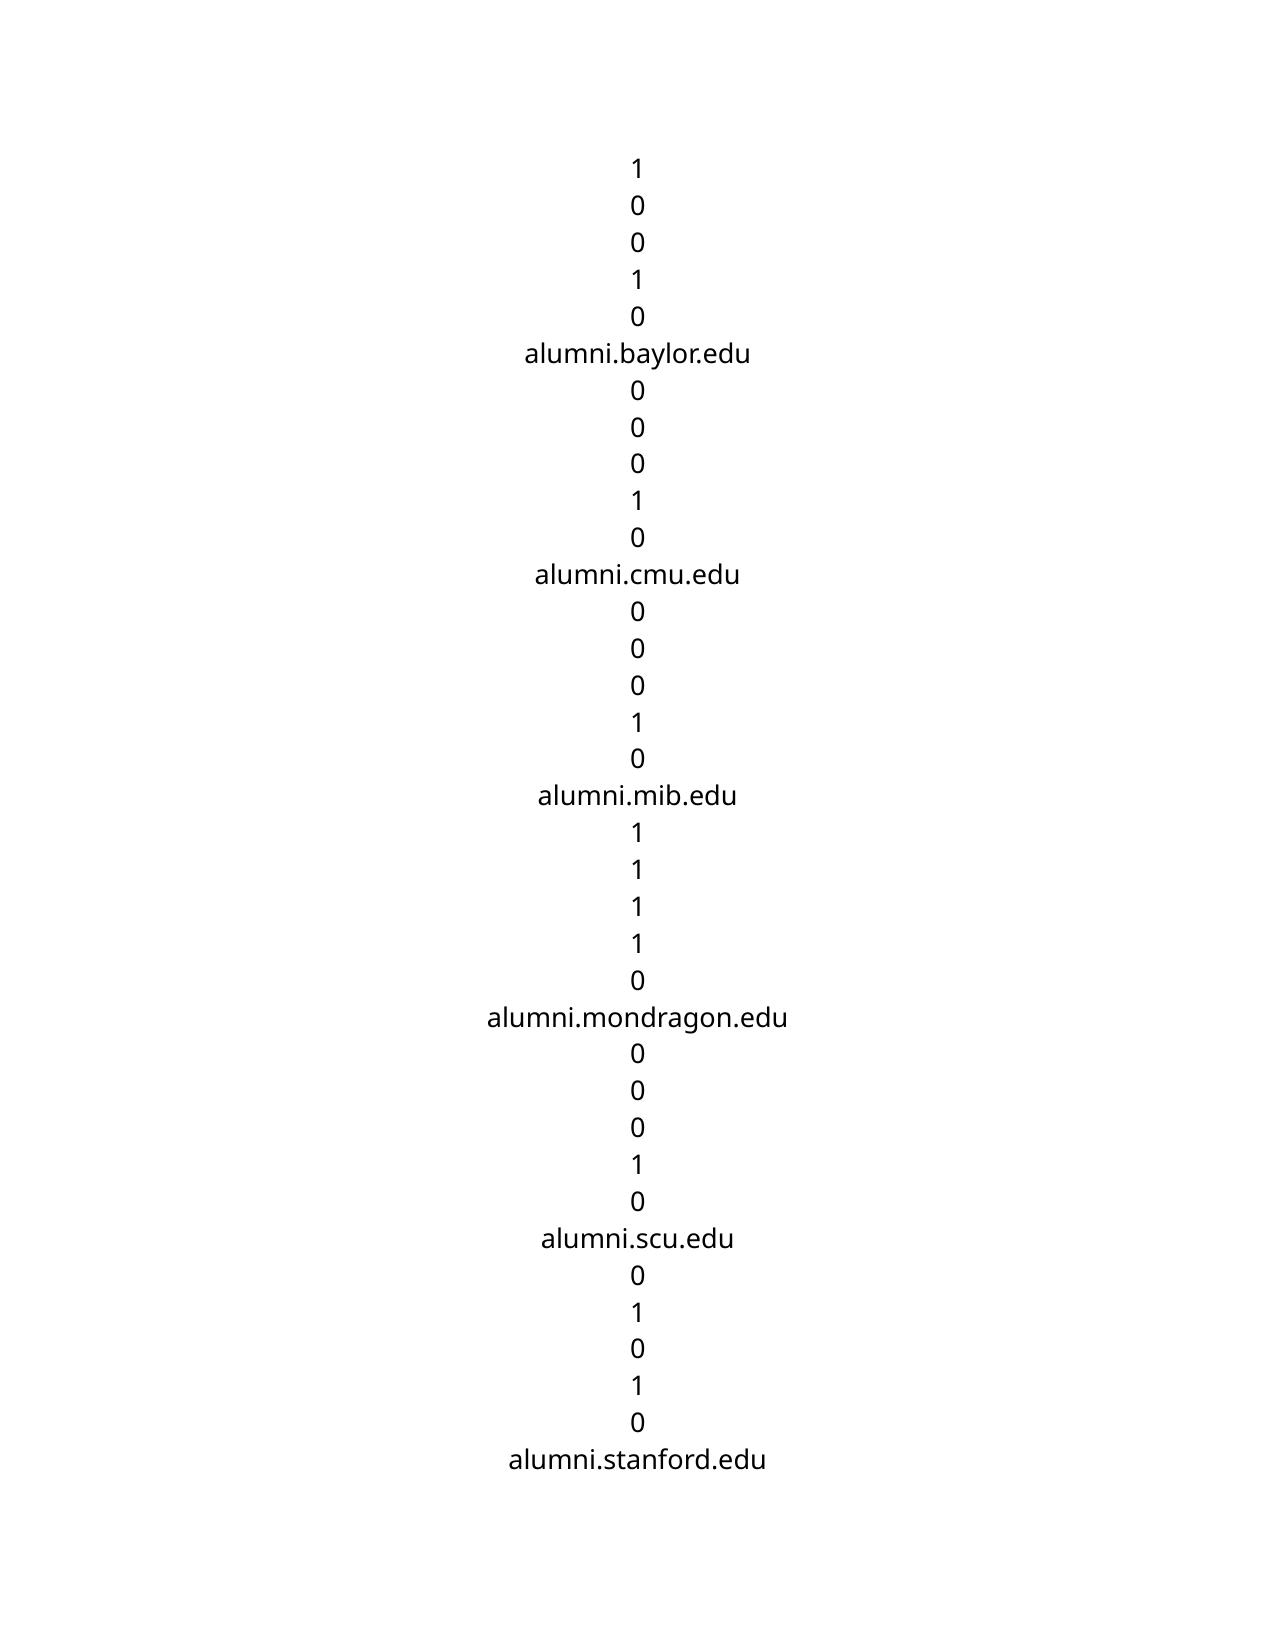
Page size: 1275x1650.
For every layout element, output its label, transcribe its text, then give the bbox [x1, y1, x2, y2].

text 1 [150, 703, 1125, 740]
text 0 [150, 408, 1125, 445]
text 0 [150, 629, 1125, 666]
text 0 [150, 1256, 1125, 1293]
text 0 [150, 740, 1125, 777]
text 0 [150, 592, 1125, 629]
text 1 [150, 887, 1125, 924]
text 0 [150, 371, 1125, 408]
text alumni.mondragon.edu [150, 998, 1125, 1035]
text alumni.baylor.edu [150, 334, 1125, 371]
text alumni.stanford.edu [150, 1441, 1125, 1477]
text alumni.scu.edu [150, 1219, 1125, 1256]
text 1 [150, 814, 1125, 851]
text 0 [150, 224, 1125, 261]
text 0 [150, 1072, 1125, 1109]
text 0 [150, 445, 1125, 482]
text 1 [150, 1293, 1125, 1330]
text 0 [150, 519, 1125, 556]
text alumni.cmu.edu [150, 556, 1125, 592]
text 1 [150, 851, 1125, 887]
text 1 [150, 924, 1125, 961]
text 1 [150, 150, 1125, 187]
text alumni.mib.edu [150, 777, 1125, 814]
text 1 [150, 1367, 1125, 1404]
text 0 [150, 666, 1125, 703]
text 0 [150, 187, 1125, 224]
text 0 [150, 961, 1125, 998]
text 0 [150, 1330, 1125, 1367]
text 0 [150, 297, 1125, 334]
text 0 [150, 1035, 1125, 1072]
text 1 [150, 1146, 1125, 1182]
text 1 [150, 261, 1125, 297]
text 1 [150, 482, 1125, 519]
text 0 [150, 1109, 1125, 1146]
text 0 [150, 1404, 1125, 1441]
text 0 [150, 1182, 1125, 1219]
